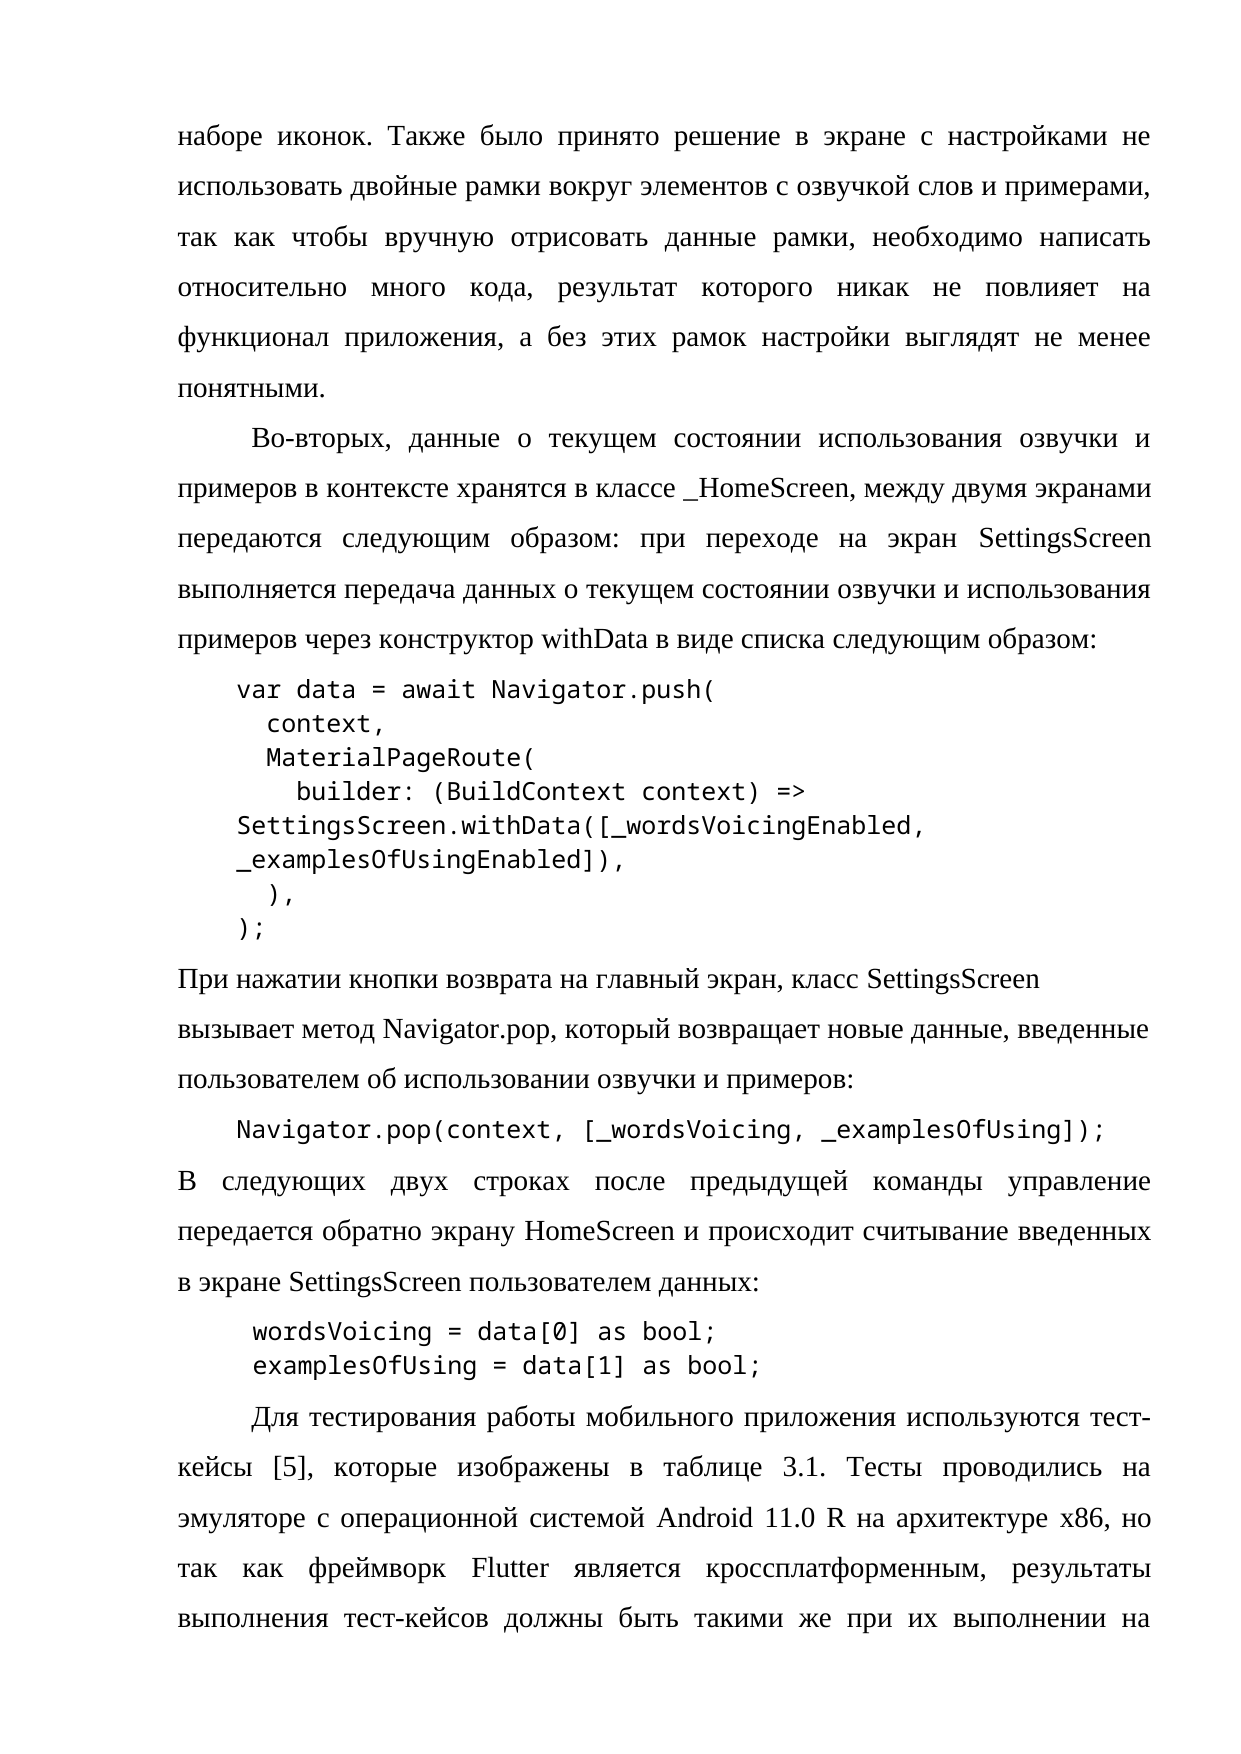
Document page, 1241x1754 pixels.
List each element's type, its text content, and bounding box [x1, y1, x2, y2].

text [177, 118, 1152, 403]
list Navigator.pop(context, [_wordsVoicing, _examplesOfUsing]); [236, 1112, 1152, 1146]
list examplesOfUsing = data[1] as bool; [252, 1348, 1152, 1382]
list var data = await Navigator.push( [236, 672, 1152, 706]
list context, [236, 706, 1152, 740]
list builder: (BuildContext context) => SettingsScreen.withData([_wordsVoicingEnabled, _examplesOfUsingEnabled]), [236, 774, 1152, 876]
list ), [236, 876, 1152, 910]
list ); [236, 910, 1152, 944]
list MaterialPageRoute( [236, 740, 1152, 774]
list wordsVoicing = data[0] as bool; [252, 1314, 1152, 1348]
text При нажатии кнопки возврата на главный экран, класс SettingsScreen вызывает метод Navigator.pop, который возвращает новые данные, введенные пользователем об использовании озвучки и примеров: [177, 961, 1152, 1095]
list В следующих двух строках после предыдущей команды управление передается обратно экрану HomeScreen и происходит считывание введенных в экране SettingsScreen пользователем данных: [177, 1163, 1152, 1297]
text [177, 1399, 1152, 1634]
list Во-вторых, данные о текущем состоянии использования озвучки и примеров в контексте хранятся в классе _HomeScreen, между двумя экранами передаются следующим образом: при переходе на экран SettingsScreen выполняется передача данных о текущем состоянии озвучки и использования примеров через конструктор withData в виде списка следующим образом: [177, 420, 1152, 655]
